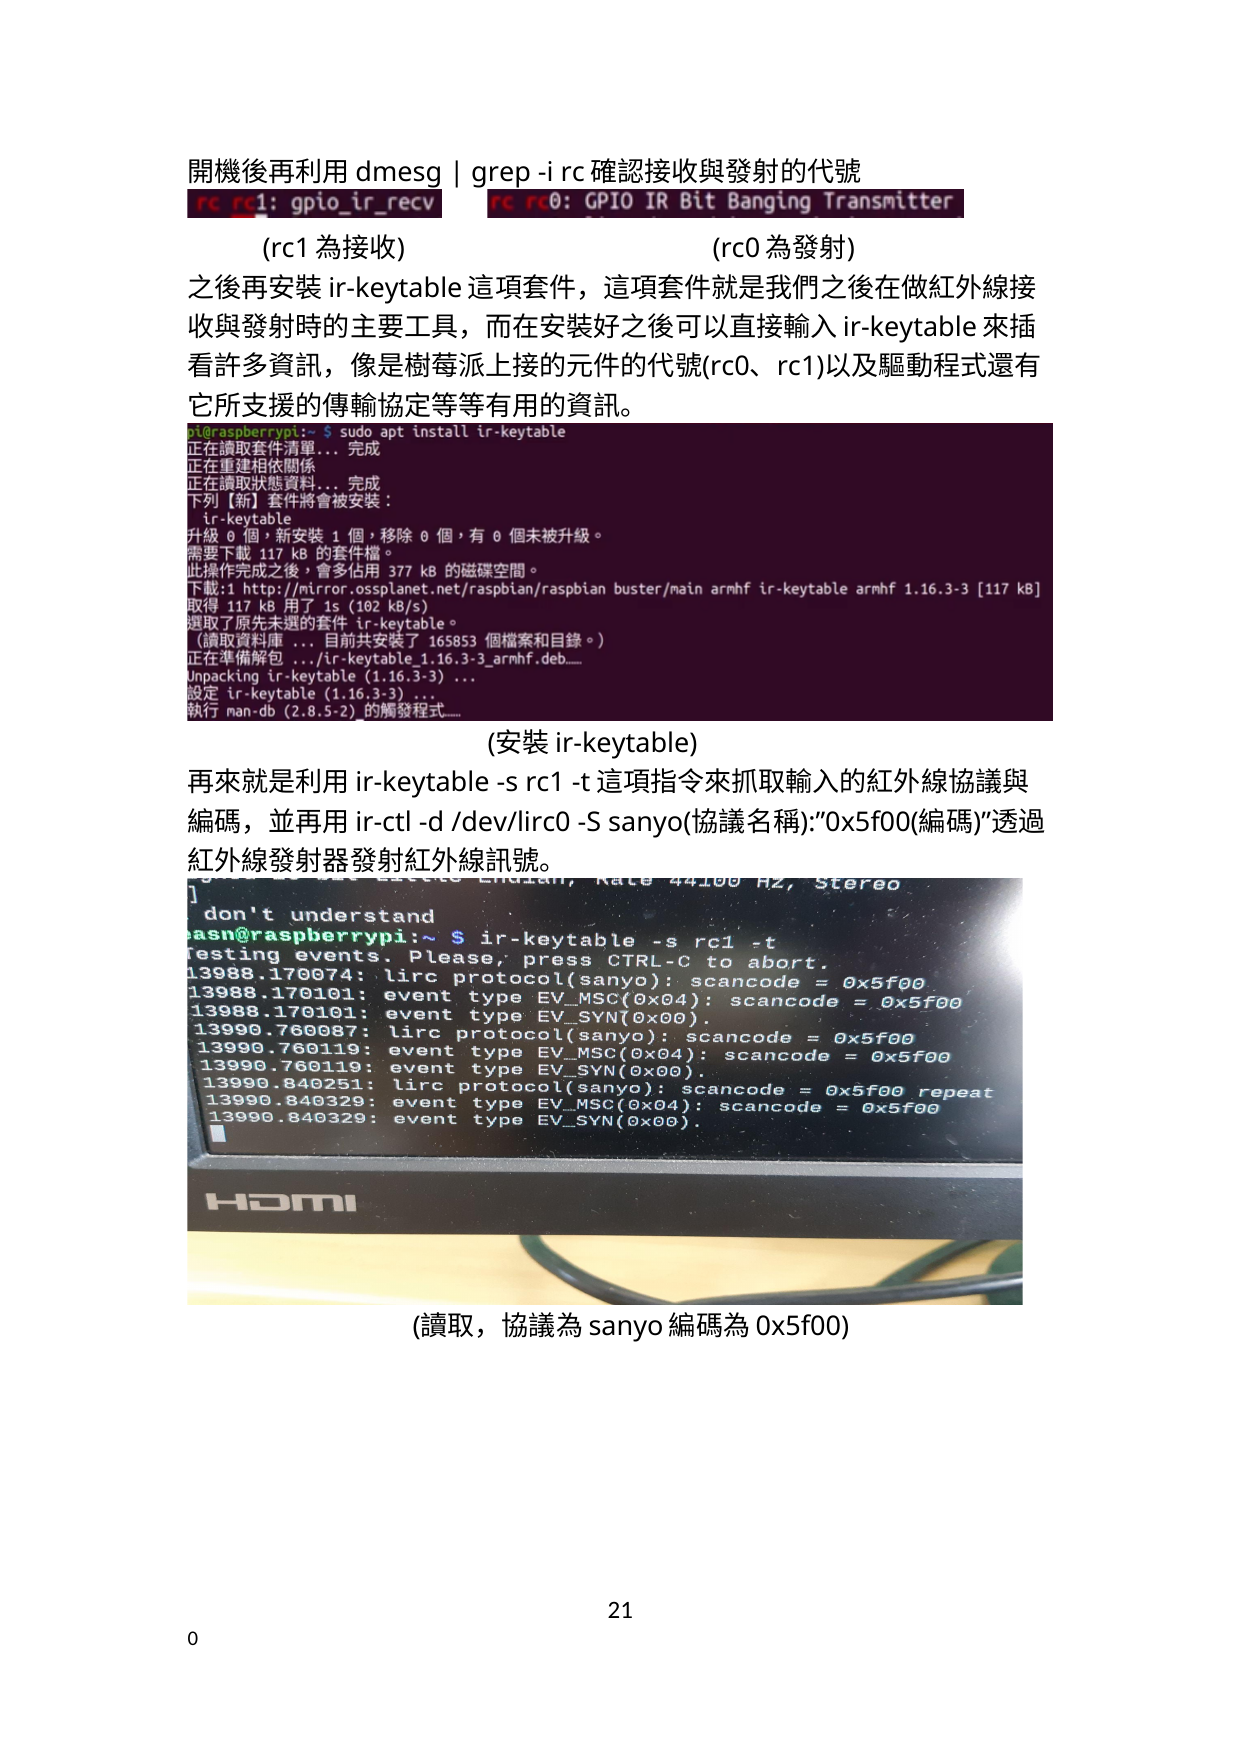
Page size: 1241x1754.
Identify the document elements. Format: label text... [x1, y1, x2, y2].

text 再來就是利用ir-keytable -s rc1 -t這項指令來抓取輸入的紅外線協議與編碼，並再用ir-ctl -d /dev/lirc0 -S sanyo(協議名稱):”0x5f00(編碼)”透過紅外線發射器發射紅外線訊號。 [187, 760, 1053, 878]
picture [187, 189, 442, 218]
picture [187, 878, 1023, 1305]
picture [187, 423, 1053, 721]
text 開機後再利用dmesg | grep -i rc確認接收與發射的代號 [187, 150, 1053, 189]
text 之後再安裝ir-keytable這項套件，這項套件就是我們之後在做紅外線接收與發射時的主要工具，而在安裝好之後可以直接輸入ir-keytable來插看許多資訊，像是樹莓派上接的元件的代號(rc0、rc1)以及驅動程式還有它所支援的傳輸協定等等有用的資訊。 [187, 266, 1053, 423]
picture [487, 189, 964, 218]
text (安裝ir-keytable) [187, 721, 1053, 760]
text (讀取，協議為sanyo編碼為0x5f00) [187, 1304, 1053, 1344]
text (rc1為接收) (rc0為發射) [187, 226, 1053, 266]
